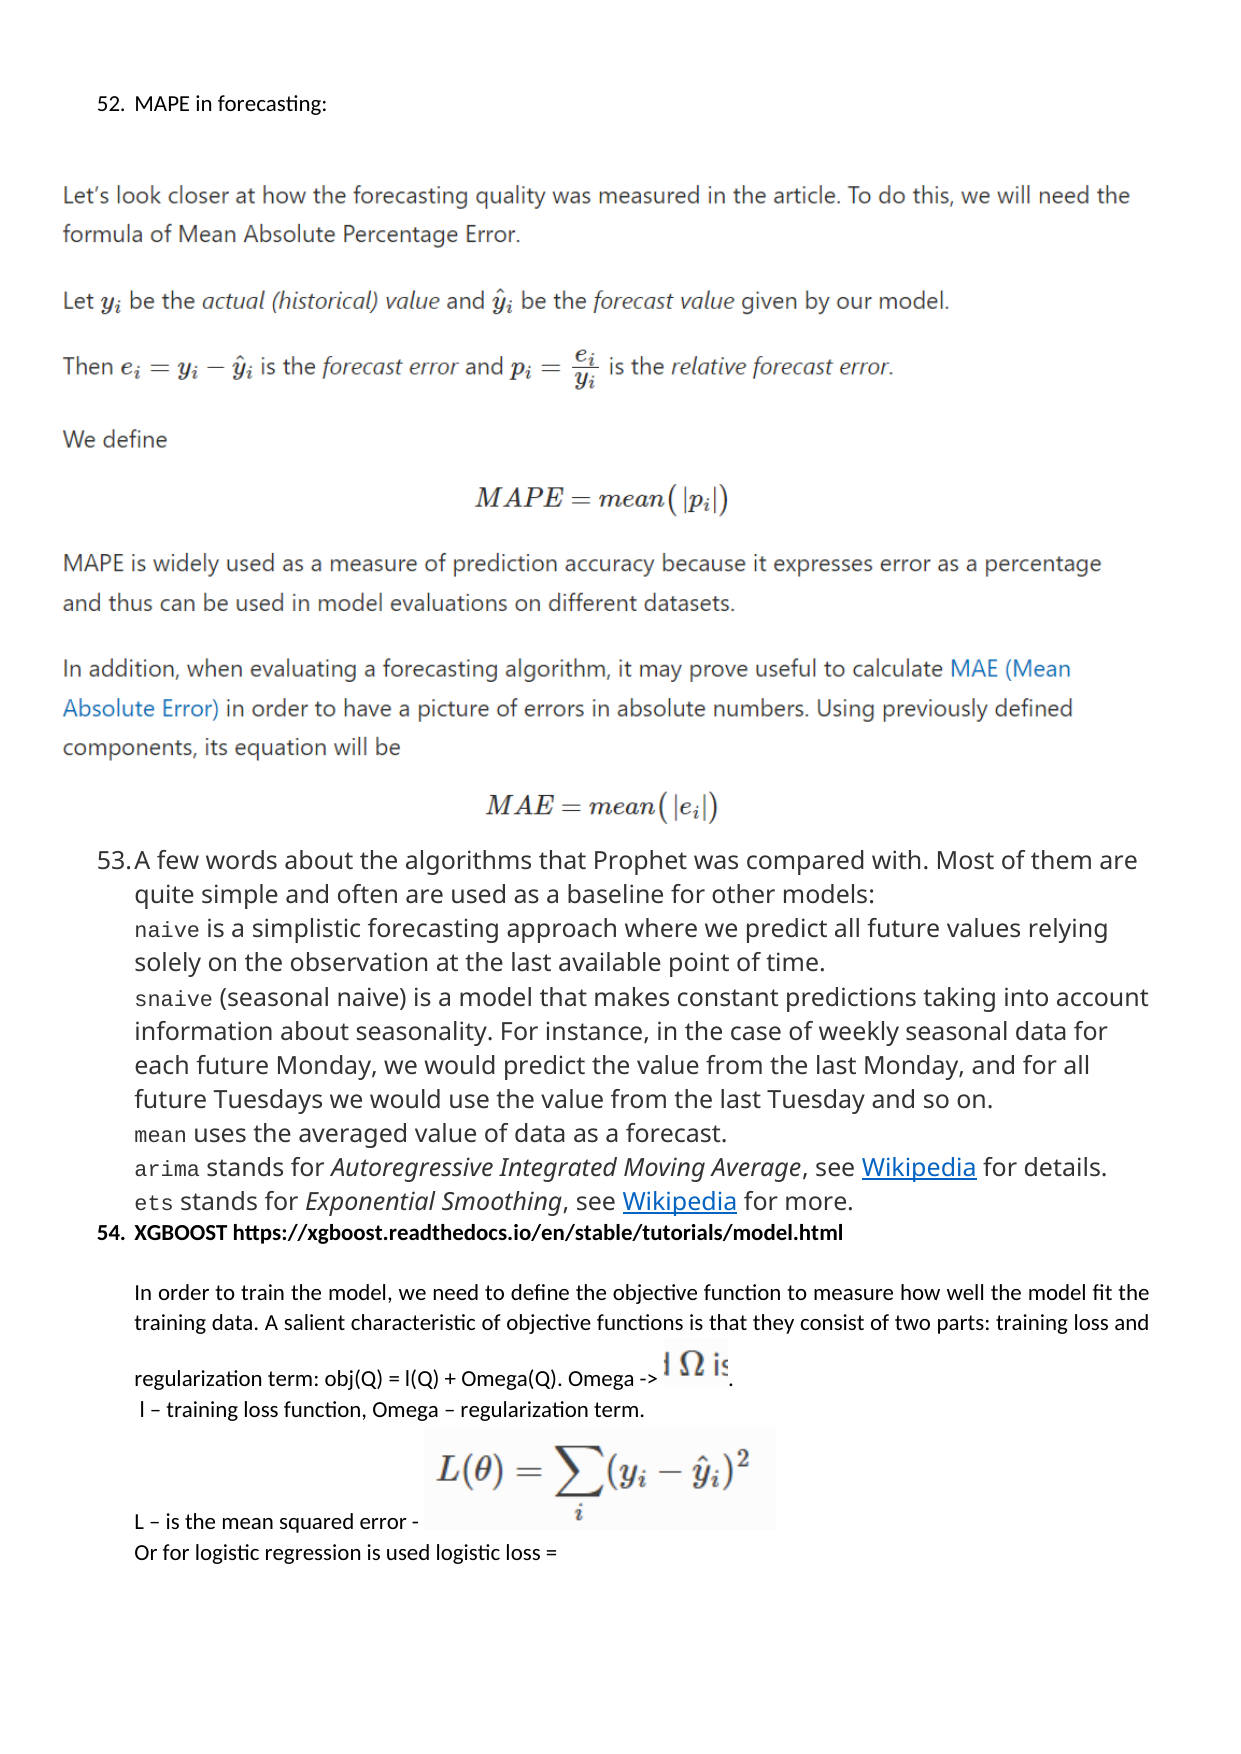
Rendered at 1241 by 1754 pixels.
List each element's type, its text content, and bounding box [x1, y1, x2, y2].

text arima stands for Autoregressive Integrated Moving Average, see Wikipedia for details. [134, 1149, 1152, 1183]
list In order to train the model, we need to define the objective function to measure how well the model fit the training data. A salient characteristic of objective functions is that they consist of two parts: training loss and regularization term: obj(Q) = l(Q) + Omega(Q). Omega -> . [134, 1278, 1152, 1393]
picture [424, 1425, 777, 1530]
list MAPE in forecasting: [97, 89, 1152, 117]
picture [663, 1338, 728, 1387]
list Or for logistic regression is used logistic loss = [134, 1538, 1152, 1566]
list A few words about the algorithms that Prophet was compared with. Most of them are quite simple and often are used as a baseline for other models: [97, 843, 1152, 911]
text snaive (seasonal naive) is a model that makes constant predictions taking into account information about seasonality. For instance, in the case of weekly seasonal data for each future Monday, we would predict the value from the last Monday, and for all future Tuesdays we would use the value from the last Tuesday and so on. [134, 979, 1152, 1115]
text mean uses the averaged value of data as a forecast. [134, 1115, 1152, 1149]
list XGBOOST https://xgboost.readthedocs.io/en/stable/tutorials/model.html [97, 1218, 1152, 1246]
text ets stands for Exponential Smoothing, see Wikipedia for more. [134, 1183, 1152, 1218]
text naive is a simplistic forecasting approach where we predict all future values relying solely on the observation at the last available point of time. [134, 911, 1152, 979]
picture [59, 183, 1152, 824]
list l – training loss function, Omega – regularization term. [134, 1395, 1152, 1423]
